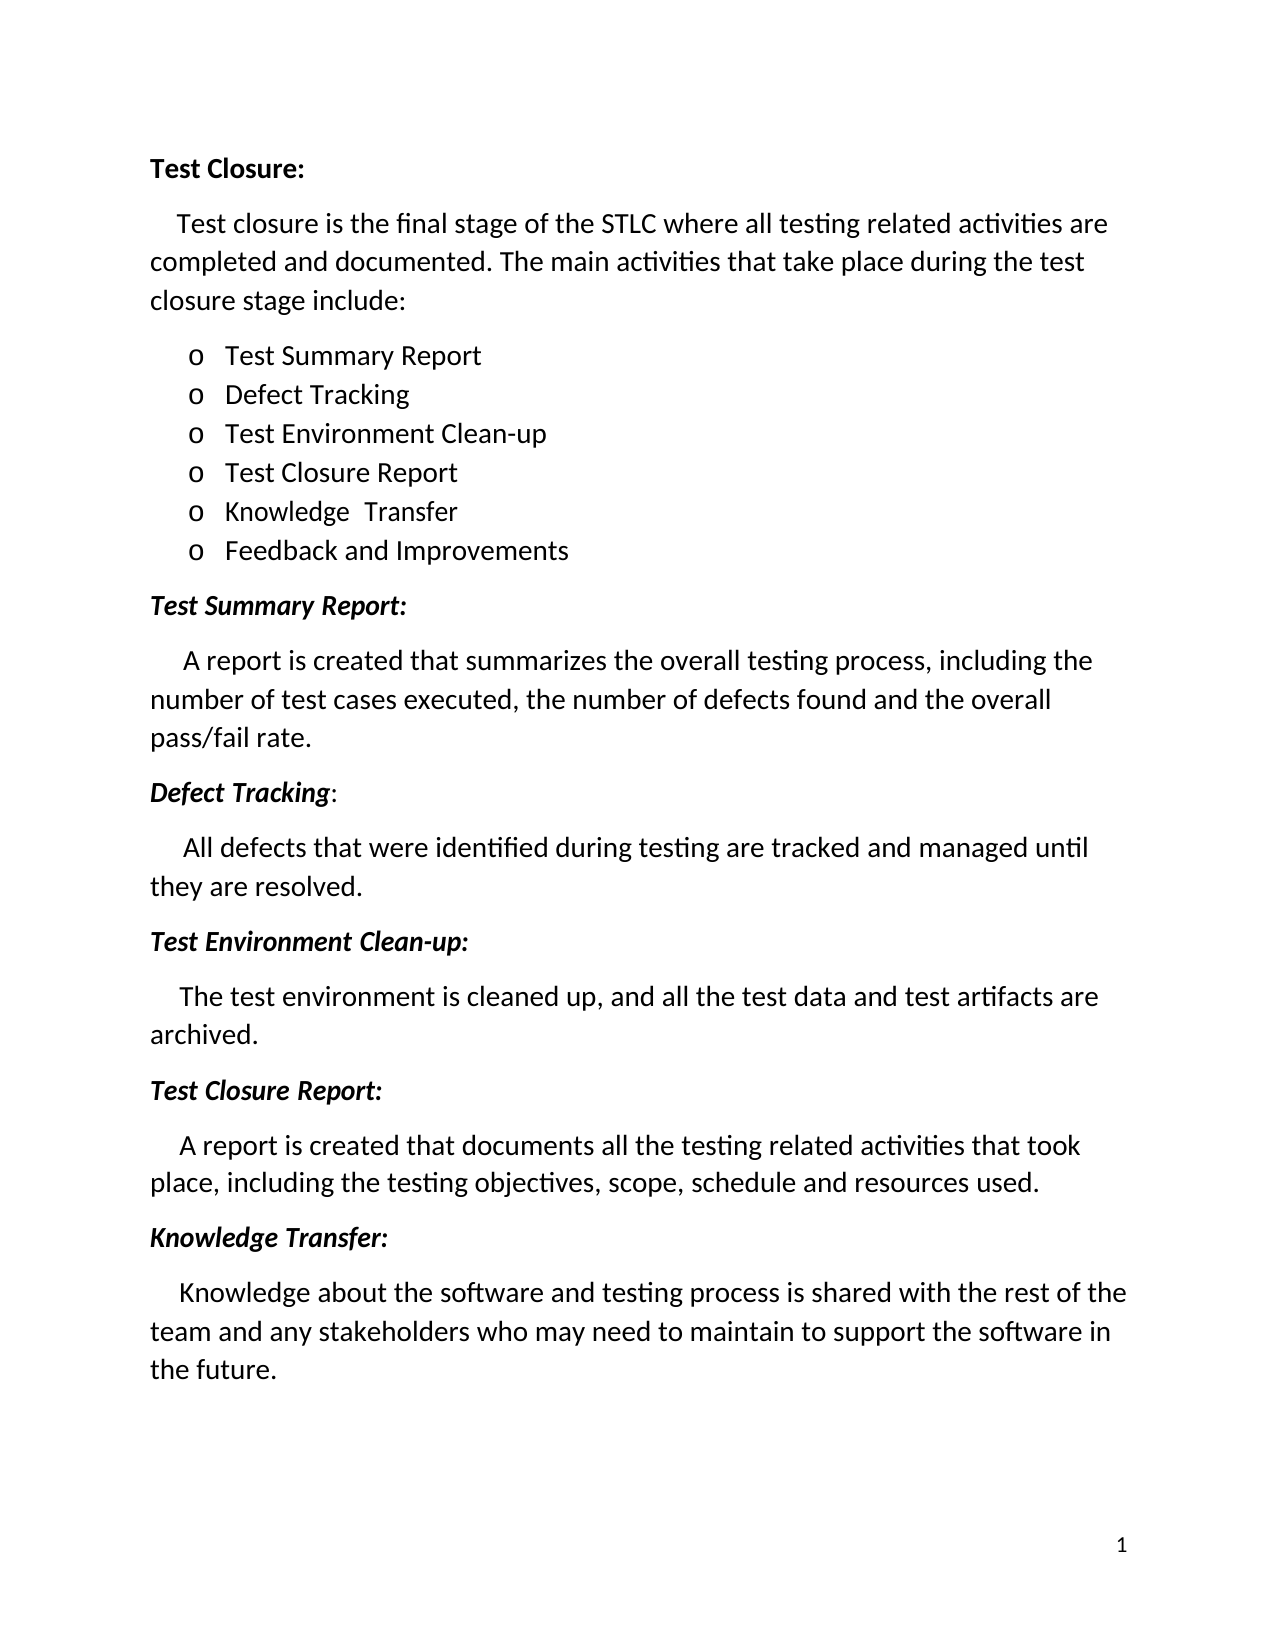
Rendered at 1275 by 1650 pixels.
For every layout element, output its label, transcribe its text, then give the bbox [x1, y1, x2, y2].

subtitle Test Summary Report: [150, 587, 1135, 623]
list Test Closure Report [187, 454, 1135, 491]
text A report is created that summarizes the overall testing process, including the number of test cases executed, the number of defects found and the overall pass/fail rate. [150, 642, 1135, 755]
list Test Environment Clean-up [187, 415, 1135, 452]
subtitle Knowledge Transfer: [150, 1219, 1135, 1255]
text A report is created that documents all the testing related activities that took place, including the testing objectives, scope, schedule and resources used. [150, 1127, 1126, 1200]
subtitle Test Environment Clean-up: [150, 923, 1135, 959]
list Defect Tracking [187, 376, 1135, 413]
list Knowledge Transfer [187, 493, 1135, 530]
list Feedback and Improvements [187, 532, 1135, 569]
text The test environment is cleaned up, and all the test data and test artifacts are archived. [150, 978, 1135, 1052]
text Test closure is the final stage of the STLC where all testing related activities are completed and documented. The main activities that take place during the test closure stage include: [150, 205, 1125, 317]
text All defects that were identified during testing are tracked and managed until they are resolved. [150, 829, 1126, 903]
subtitle Defect Tracking: [150, 774, 1135, 810]
list Test Summary Report [187, 337, 1135, 374]
text Knowledge about the software and testing process is shared with the rest of the team and any stakeholders who may need to maintain to support the software in the future. [150, 1274, 1135, 1387]
subtitle Test Closure: [150, 150, 1135, 186]
subtitle Test Closure Report: [150, 1072, 1135, 1107]
